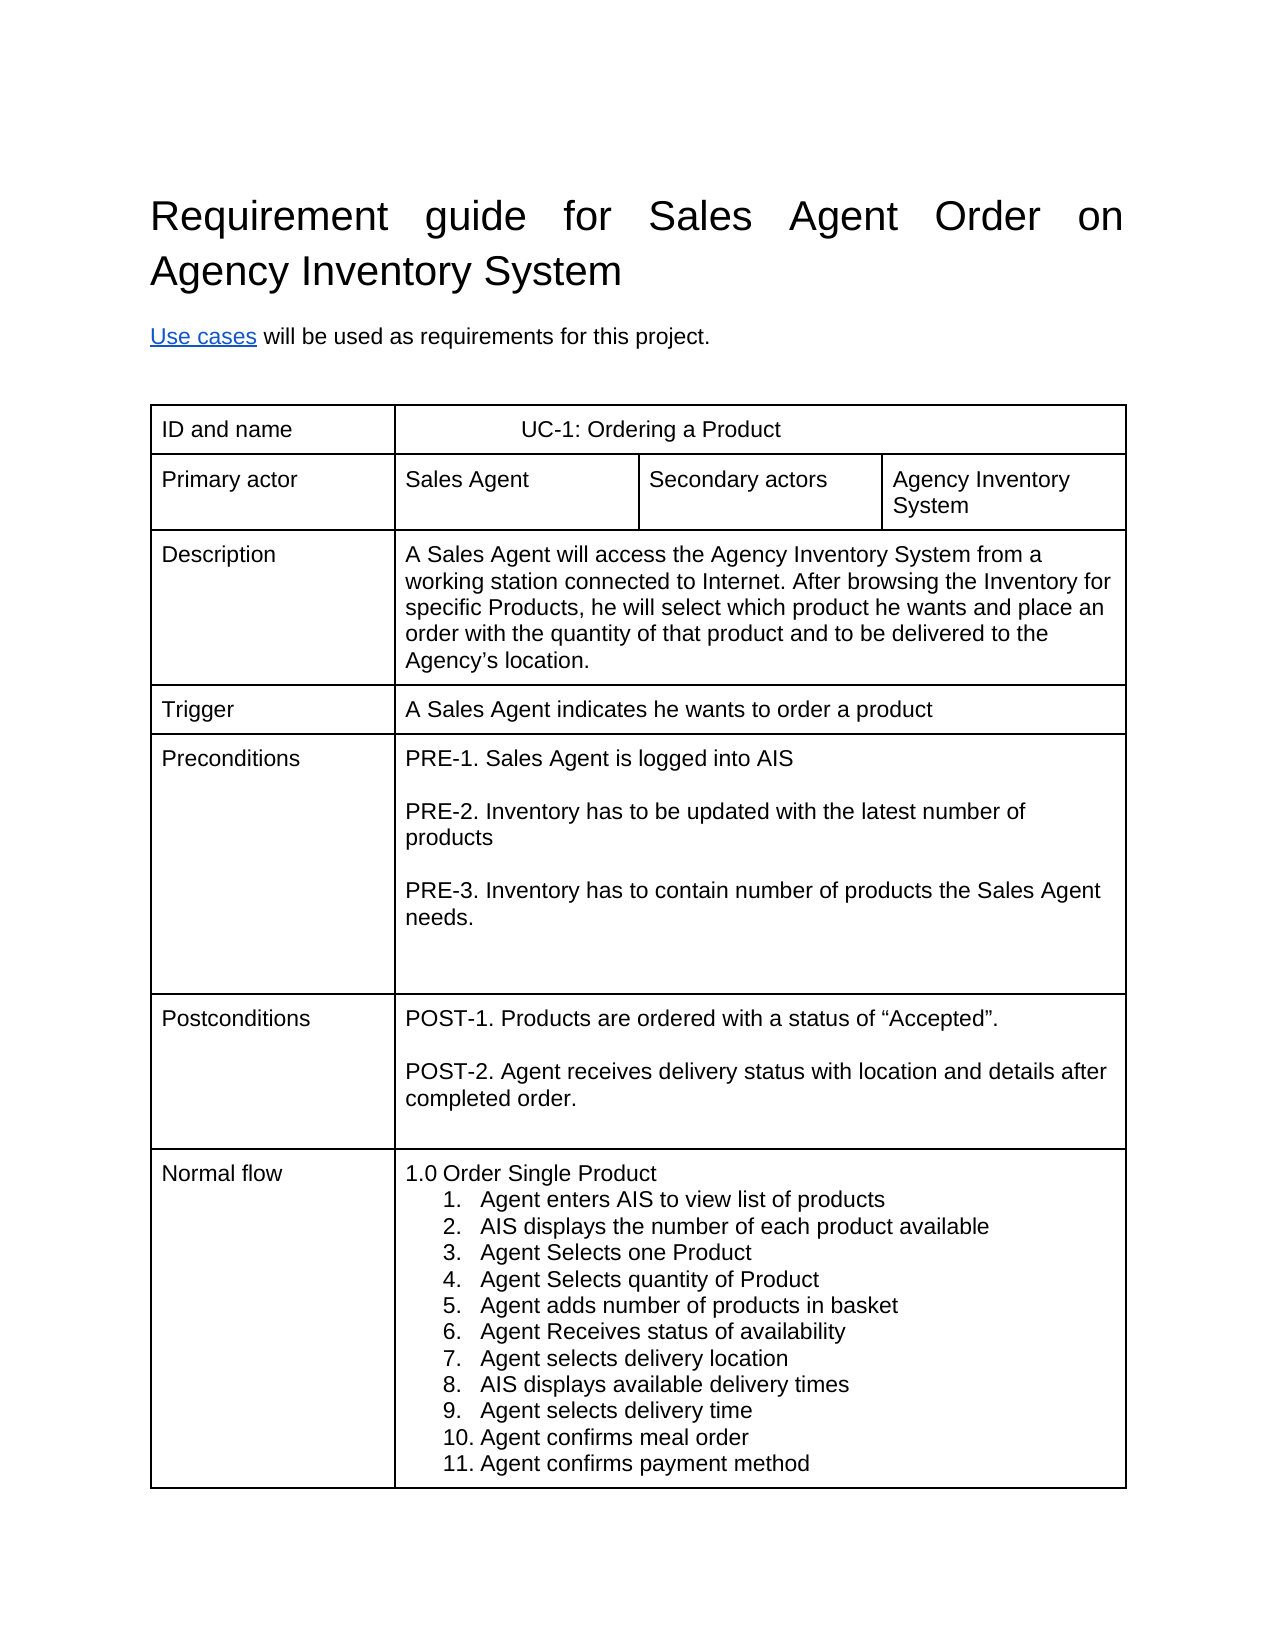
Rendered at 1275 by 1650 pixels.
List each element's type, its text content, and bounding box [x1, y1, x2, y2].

table_cell Postconditions [152, 995, 394, 1148]
table_cell PRE-1. Sales Agent is logged into AIS PRE-2. Inventory has to be updated with the latest number of products PRE-3. Inventory has to contain number of products the Sales Agent needs. [396, 735, 1125, 993]
table_header ID and name [152, 406, 394, 453]
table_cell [396, 1150, 1125, 1487]
table_cell Primary actor [152, 455, 394, 529]
table_cell Trigger [152, 686, 394, 733]
table_cell Agency Inventory System [883, 455, 1125, 529]
table_cell Sales Agent [396, 455, 638, 529]
table_cell POST-1. Products are ordered with a status of “Accepted”. POST-2. Agent receives delivery status with location and details after completed order. [396, 995, 1125, 1148]
table_cell Secondary actors [640, 455, 881, 529]
table_cell A Sales Agent indicates he wants to order a product [396, 686, 1125, 733]
text Use cases will be used as requirements for this project. [150, 323, 1125, 349]
subtitle Requirement guide for Sales Agent Order on Agency Inventory System [150, 192, 1125, 295]
table_cell A Sales Agent will access the Agency Inventory System from a working station connected to Internet. After browsing the Inventory for specific Products, he will select which product he wants and place an order with the quantity of that product and to be delivered to the Agency’s location. [396, 531, 1125, 683]
table_header UC-1: Ordering a Product [396, 406, 1125, 453]
table_cell Preconditions [152, 735, 394, 993]
table_cell Normal flow [152, 1150, 394, 1487]
table_cell Description [152, 531, 394, 683]
